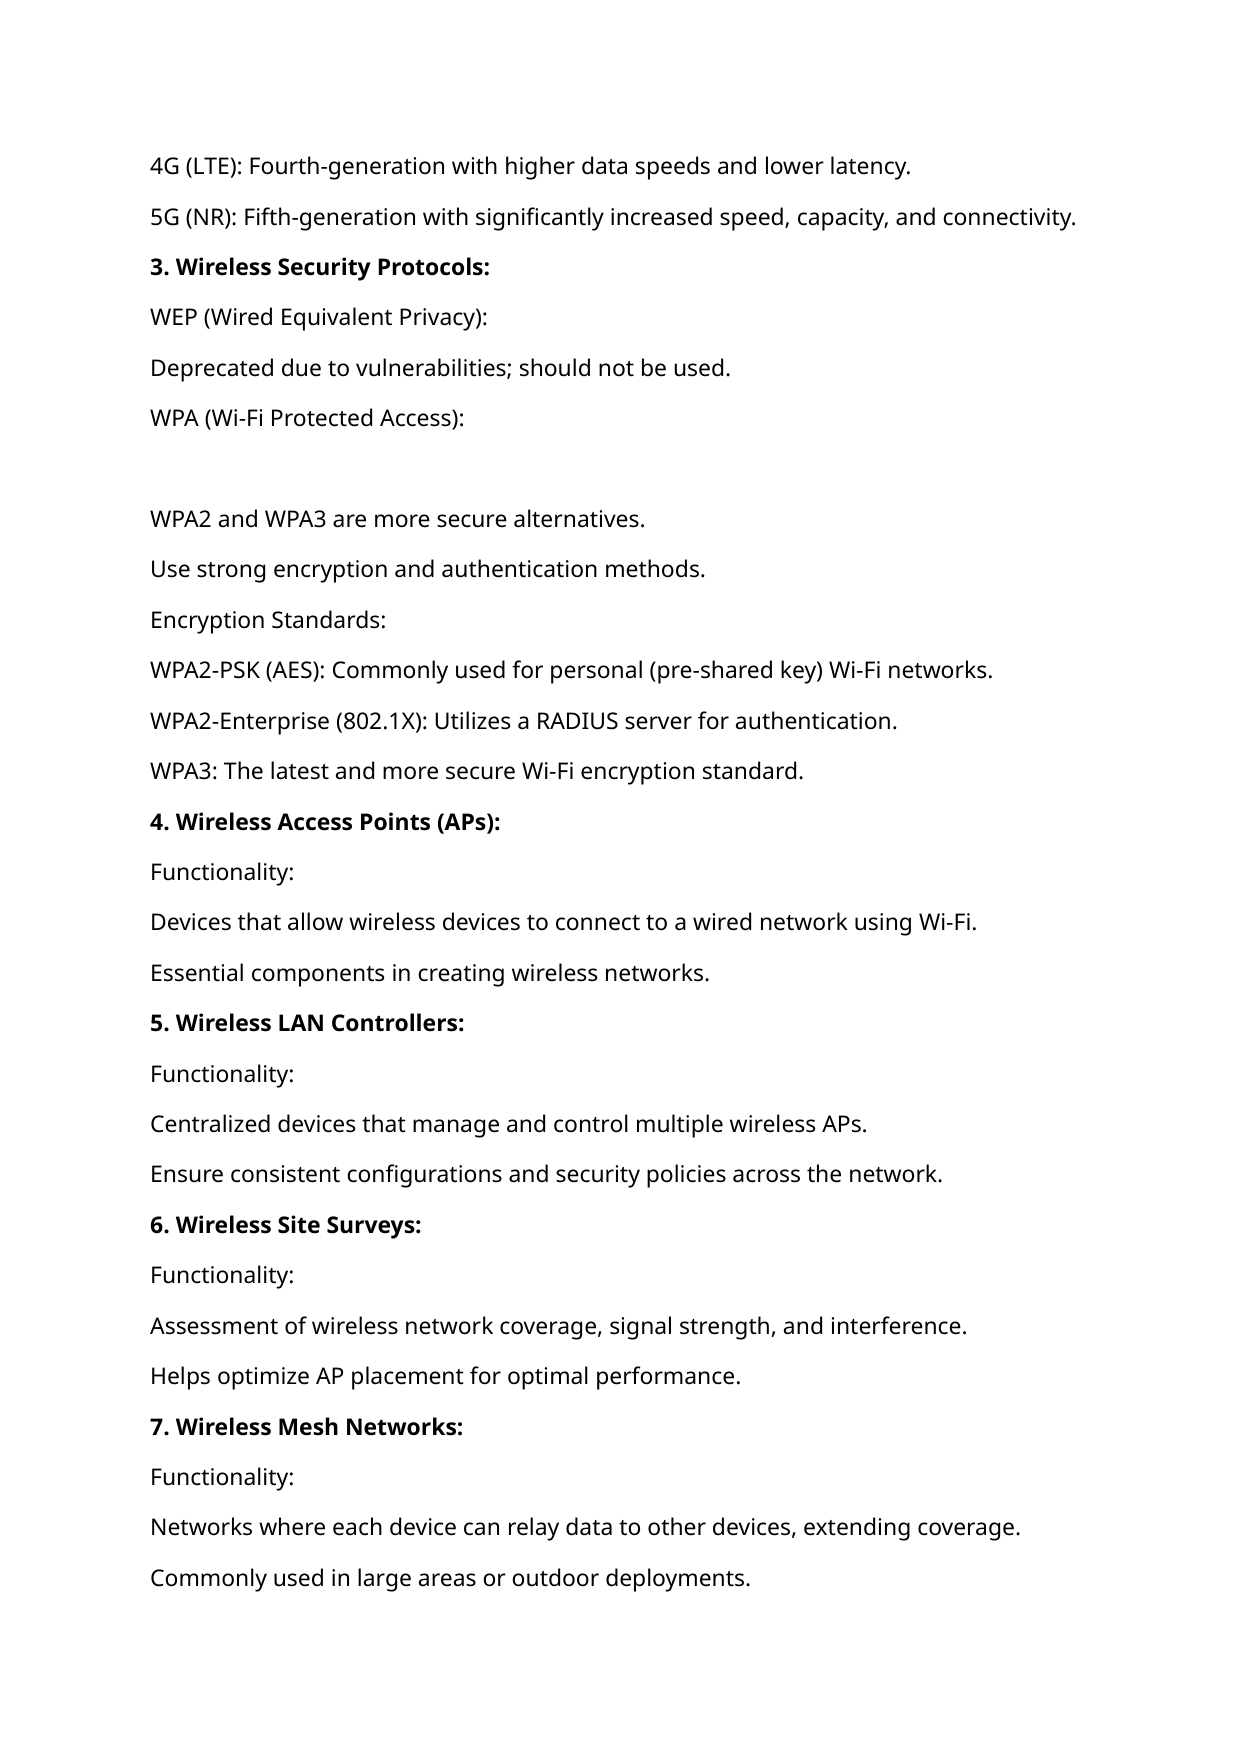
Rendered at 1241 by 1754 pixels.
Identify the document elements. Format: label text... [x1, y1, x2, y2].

text WEP (Wired Equivalent Privacy): [150, 301, 1090, 332]
text 5G (NR): Fifth-generation with significantly increased speed, capacity, and connectivity. [150, 200, 1090, 232]
text WPA2 and WPA3 are more secure alternatives. [150, 503, 1090, 534]
text Encryption Standards: [150, 604, 1090, 635]
text 3. Wireless Security Protocols: [150, 251, 1090, 282]
text Devices that allow wireless devices to connect to a wired network using Wi-Fi. [150, 906, 1090, 937]
text Assessment of wireless network coverage, signal strength, and interference. [150, 1309, 1090, 1341]
text WPA2-PSK (AES): Commonly used for personal (pre-shared key) Wi-Fi networks. [150, 654, 1090, 685]
text Functionality: [150, 1461, 1090, 1492]
text Use strong encryption and authentication methods. [150, 553, 1090, 584]
text WPA (Wi-Fi Protected Access): [150, 402, 1090, 433]
text Deprecated due to vulnerabilities; should not be used. [150, 352, 1090, 383]
text Ensure consistent configurations and security policies across the network. [150, 1158, 1090, 1189]
text Helps optimize AP placement for optimal performance. [150, 1360, 1090, 1391]
text Functionality: [150, 1057, 1090, 1089]
text 4. Wireless Access Points (APs): [150, 805, 1090, 837]
text Functionality: [150, 856, 1090, 887]
text Functionality: [150, 1259, 1090, 1290]
text Essential components in creating wireless networks. [150, 957, 1090, 988]
text Centralized devices that manage and control multiple wireless APs. [150, 1108, 1090, 1139]
text Commonly used in large areas or outdoor deployments. [150, 1562, 1090, 1593]
text WPA3: The latest and more secure Wi-Fi encryption standard. [150, 755, 1090, 786]
text 4G (LTE): Fourth-generation with higher data speeds and lower latency. [150, 150, 1090, 181]
text 6. Wireless Site Surveys: [150, 1209, 1090, 1240]
text 7. Wireless Mesh Networks: [150, 1410, 1090, 1442]
text WPA2-Enterprise (802.1X): Utilizes a RADIUS server for authentication. [150, 704, 1090, 736]
text Networks where each device can relay data to other devices, extending coverage. [150, 1511, 1090, 1542]
text 5. Wireless LAN Controllers: [150, 1007, 1090, 1038]
